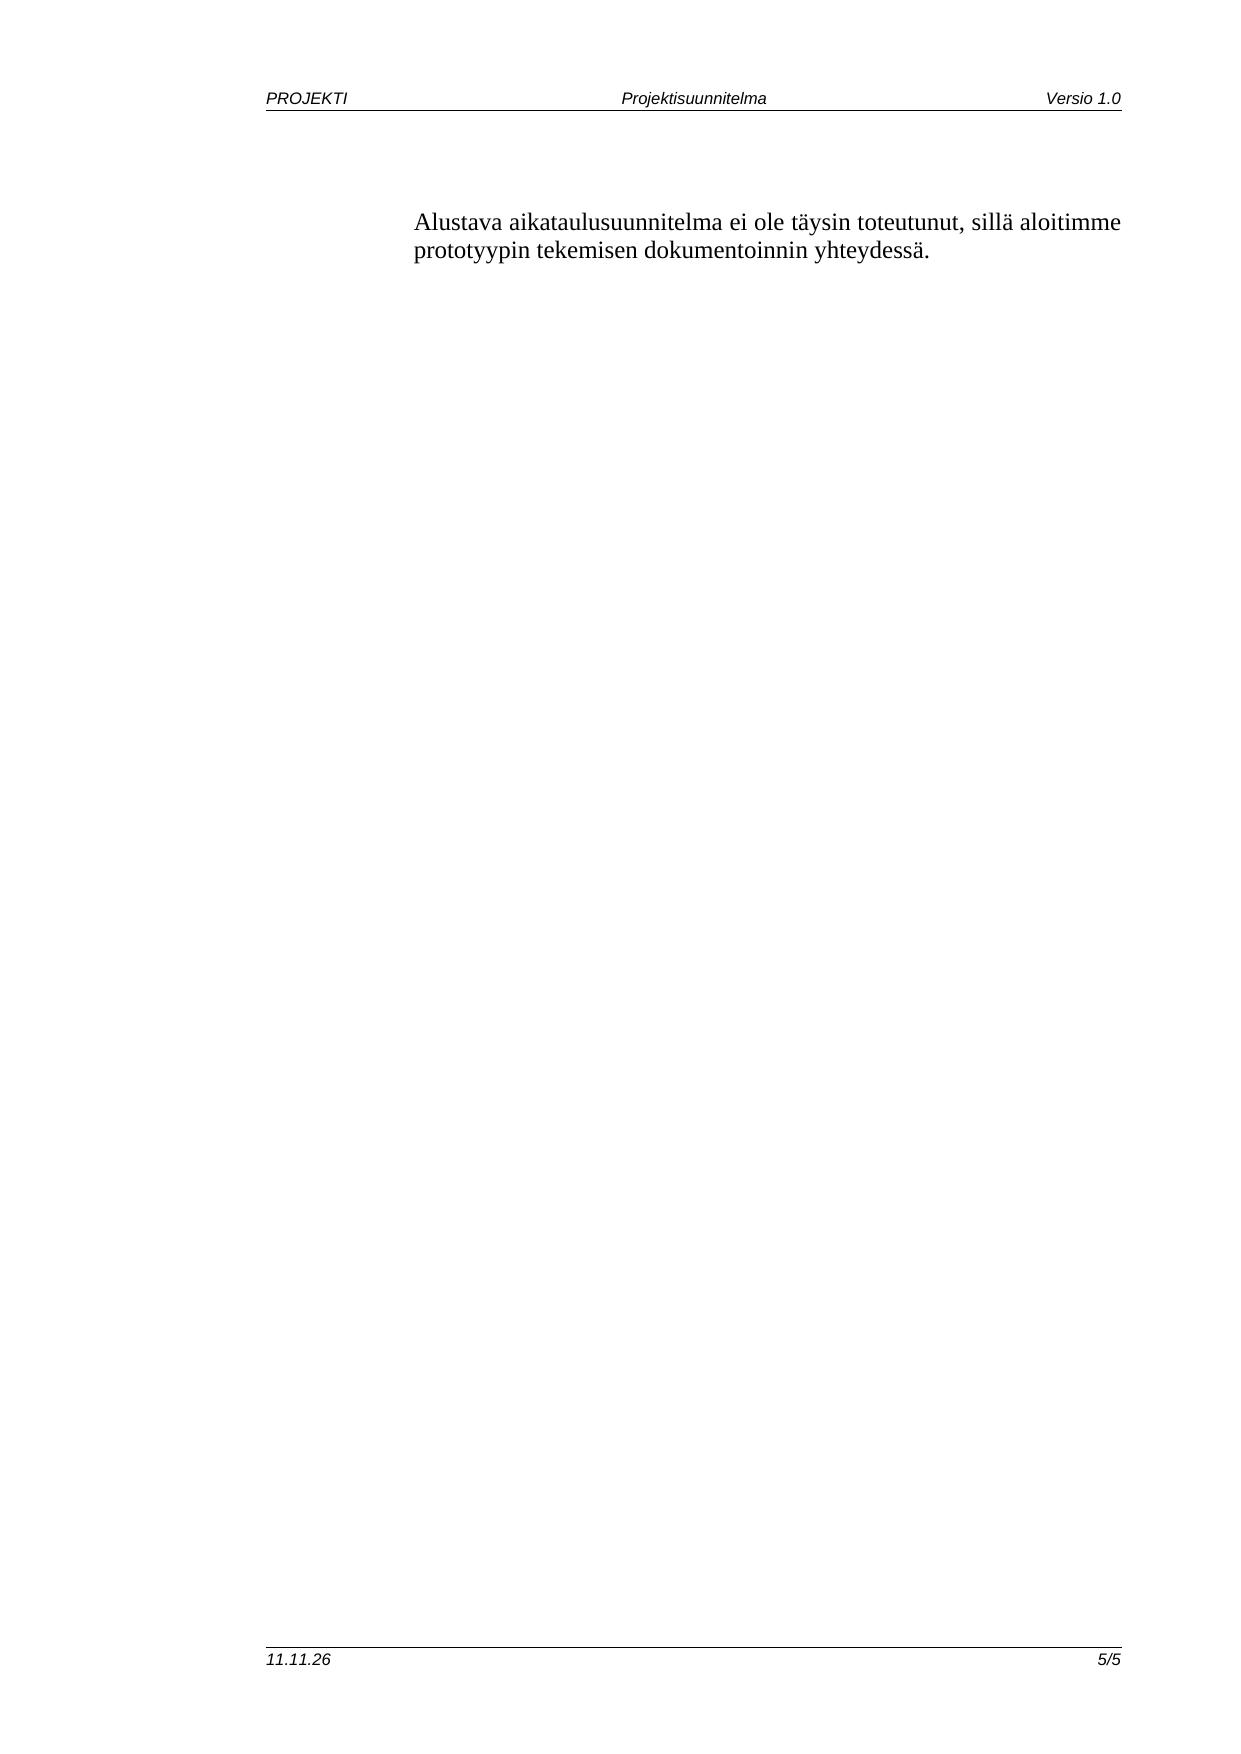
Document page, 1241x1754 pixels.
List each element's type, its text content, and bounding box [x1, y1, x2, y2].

text Alustava aikataulusuunnitelma ei ole täysin toteutunut, sillä aloitimme prototyypin tekemisen dokumentoinnin yhteydessä. [413, 207, 1122, 264]
